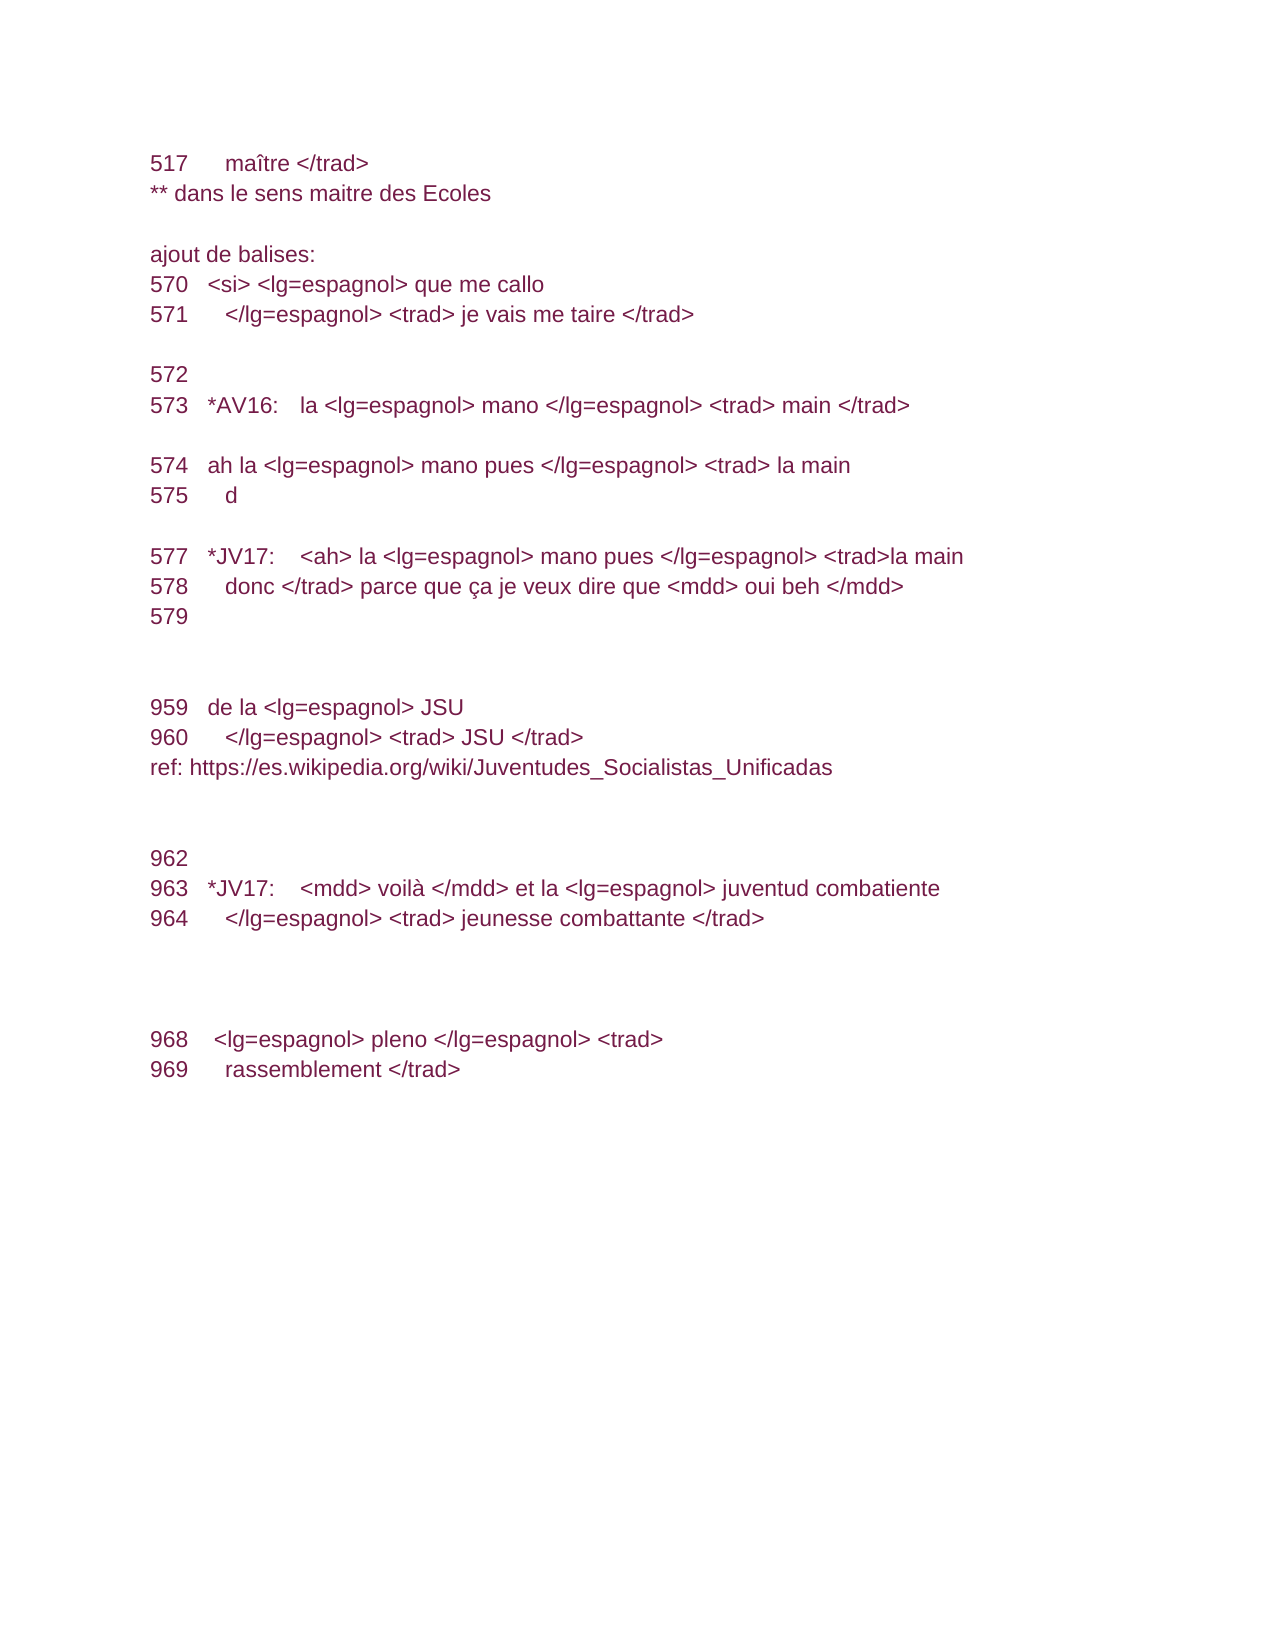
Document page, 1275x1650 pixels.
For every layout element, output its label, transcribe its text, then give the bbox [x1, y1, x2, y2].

text 573 *AV16: la <lg=espagnol> mano </lg=espagnol> <trad> main </trad> [150, 392, 1125, 418]
text 968 <lg=espagnol> pleno </lg=espagnol> <trad> [150, 1026, 1125, 1052]
text 579 [150, 603, 1125, 629]
text ** dans le sens maitre des Ecoles [150, 180, 1125, 207]
text 517 maître </trad> [150, 150, 1125, 176]
text 964 </lg=espagnol> <trad> jeunesse combattante </trad> [150, 905, 1125, 932]
text 963 *JV17: <mdd> voilà </mdd> et la <lg=espagnol> juventud combatiente [150, 875, 1125, 901]
text 960 </lg=espagnol> <trad> JSU </trad> [150, 724, 1125, 750]
text 571 </lg=espagnol> <trad> je vais me taire </trad> [150, 301, 1125, 327]
text 959 de la <lg=espagnol> JSU [150, 694, 1125, 720]
text 575 d [150, 482, 1125, 509]
text ref: https://es.wikipedia.org/wiki/Juventudes_Socialistas_Unificadas [150, 754, 1125, 781]
text 572 [150, 361, 1125, 388]
text 577 *JV17: <ah> la <lg=espagnol> mano pues </lg=espagnol> <trad>la main [150, 543, 1125, 569]
text ajout de balises: [150, 241, 1125, 267]
text 962 [150, 845, 1125, 871]
text 574 ah la <lg=espagnol> mano pues </lg=espagnol> <trad> la main [150, 452, 1125, 478]
text 969 rassemblement </trad> [150, 1056, 1125, 1083]
text 578 donc </trad> parce que ça je veux dire que <mdd> oui beh </mdd> [150, 573, 1125, 599]
text 570 <si> <lg=espagnol> que me callo [150, 271, 1125, 297]
